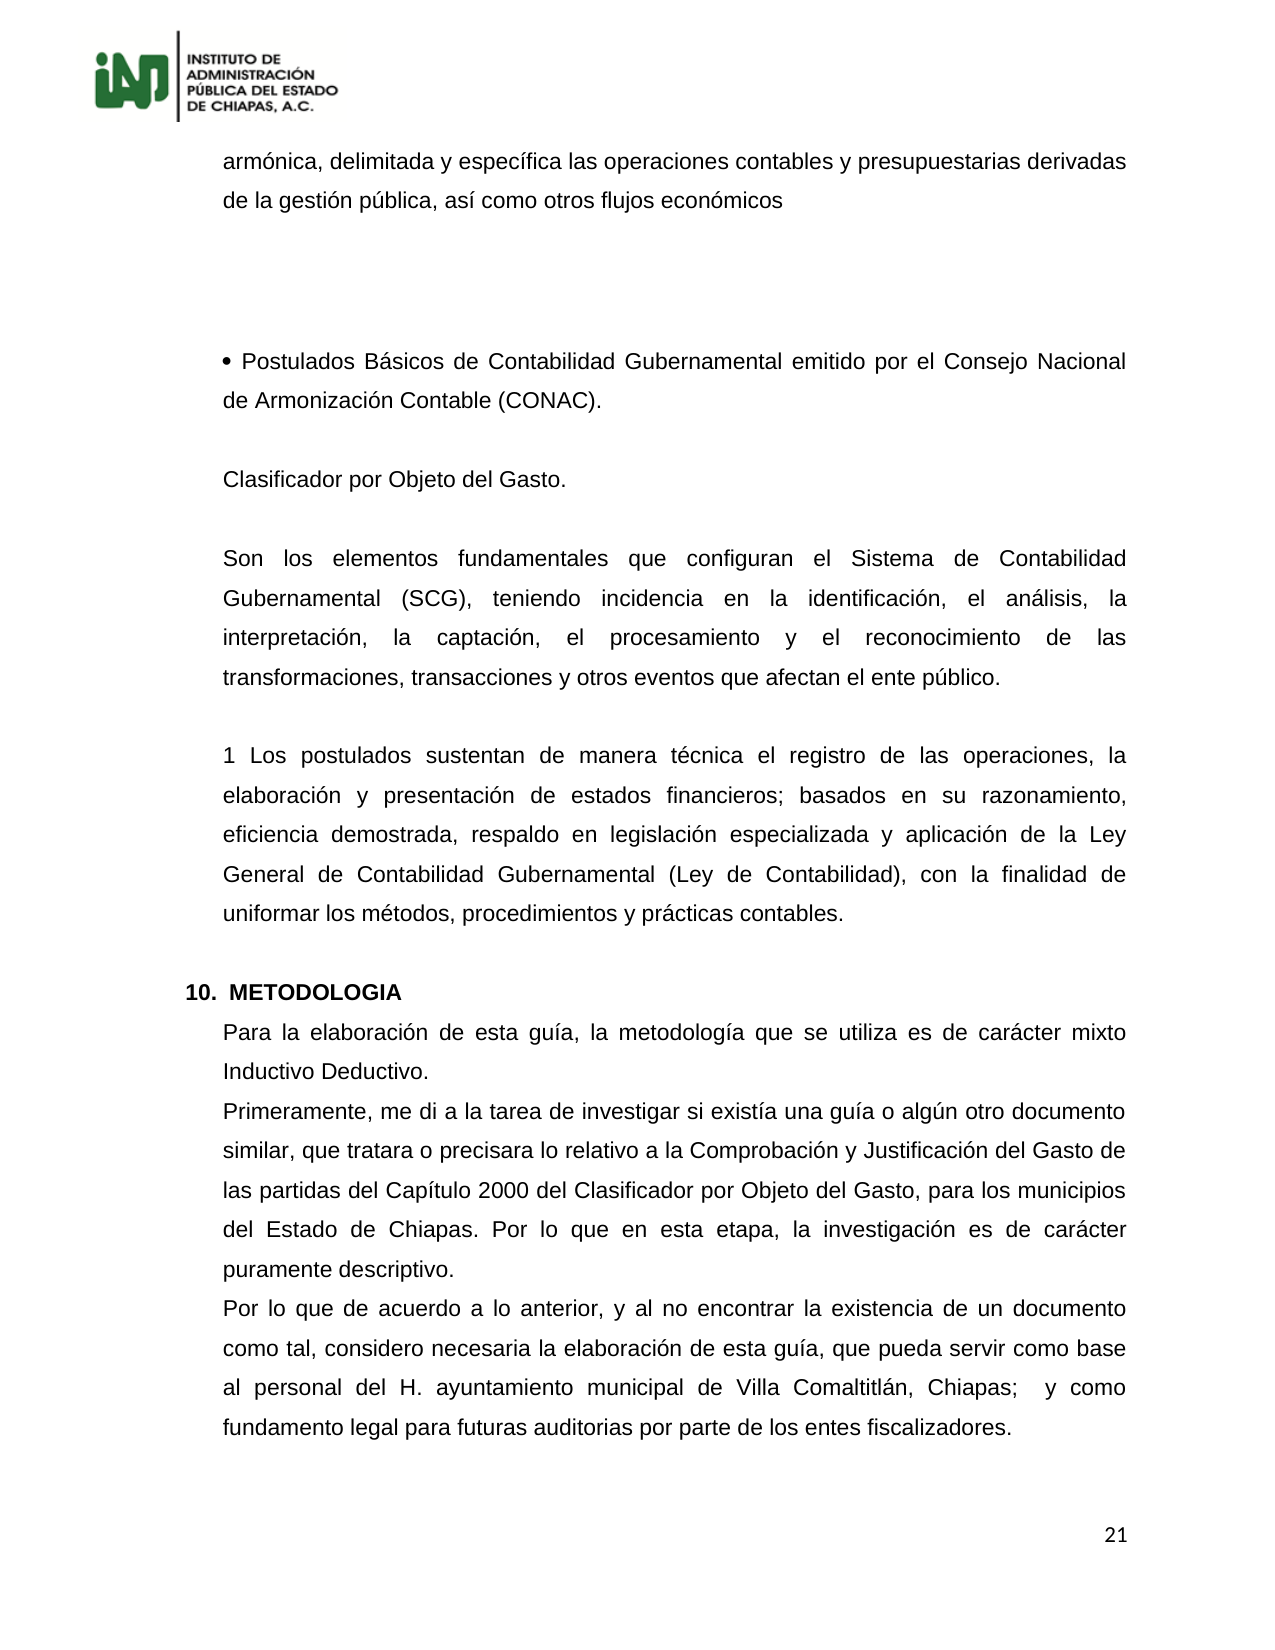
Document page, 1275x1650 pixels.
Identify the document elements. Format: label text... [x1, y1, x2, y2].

list Postulados Básicos de Contabilidad Gubernamental emitido por el Consejo Nacional de Armonización Contable (CONAC). [223, 348, 1127, 413]
list Son los elementos fundamentales que configuran el Sistema de Contabilidad Gubernamental (SCG), teniendo incidencia en la identificación, el análisis, la interpretación, la captación, el procesamiento y el reconocimiento de las transformaciones, transacciones y otros eventos que afectan el ente público. [223, 545, 1127, 690]
list 1 Los postulados sustentan de manera técnica el registro de las operaciones, la elaboración y presentación de estados financieros; basados en su razonamiento, eficiencia demostrada, respaldo en legislación especializada y aplicación de la Ley General de Contabilidad Gubernamental (Ley de Contabilidad), con la finalidad de uniformar los métodos, procedimientos y prácticas contables. [223, 742, 1127, 927]
picture [77, 26, 347, 122]
list Para la elaboración de esta guía, la metodología que se utiliza es de carácter mixto Inductivo Deductivo. [223, 1019, 1127, 1084]
list Clasificador por Objeto del Gasto. [223, 466, 1127, 492]
list METODOLOGIA [185, 979, 1127, 1006]
list Primeramente, me di a la tarea de investigar si existía una guía o algún otro documento similar, que tratara o precisara lo relativo a la Comprobación y Justificación del Gasto de las partidas del Capítulo 2000 del Clasificador por Objeto del Gasto, para los municipios del Estado de Chiapas. Por lo que en esta etapa, la investigación es de carácter puramente descriptivo. [223, 1098, 1127, 1282]
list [223, 148, 1127, 213]
list Por lo que de acuerdo a lo anterior, y al no encontrar la existencia de un documento como tal, considero necesaria la elaboración de esta guía, que pueda servir como base al personal del H. ayuntamiento municipal de Villa Comaltitlán, Chiapas; y como fundamento legal para futuras auditorias por parte de los entes fiscalizadores. [223, 1295, 1127, 1440]
